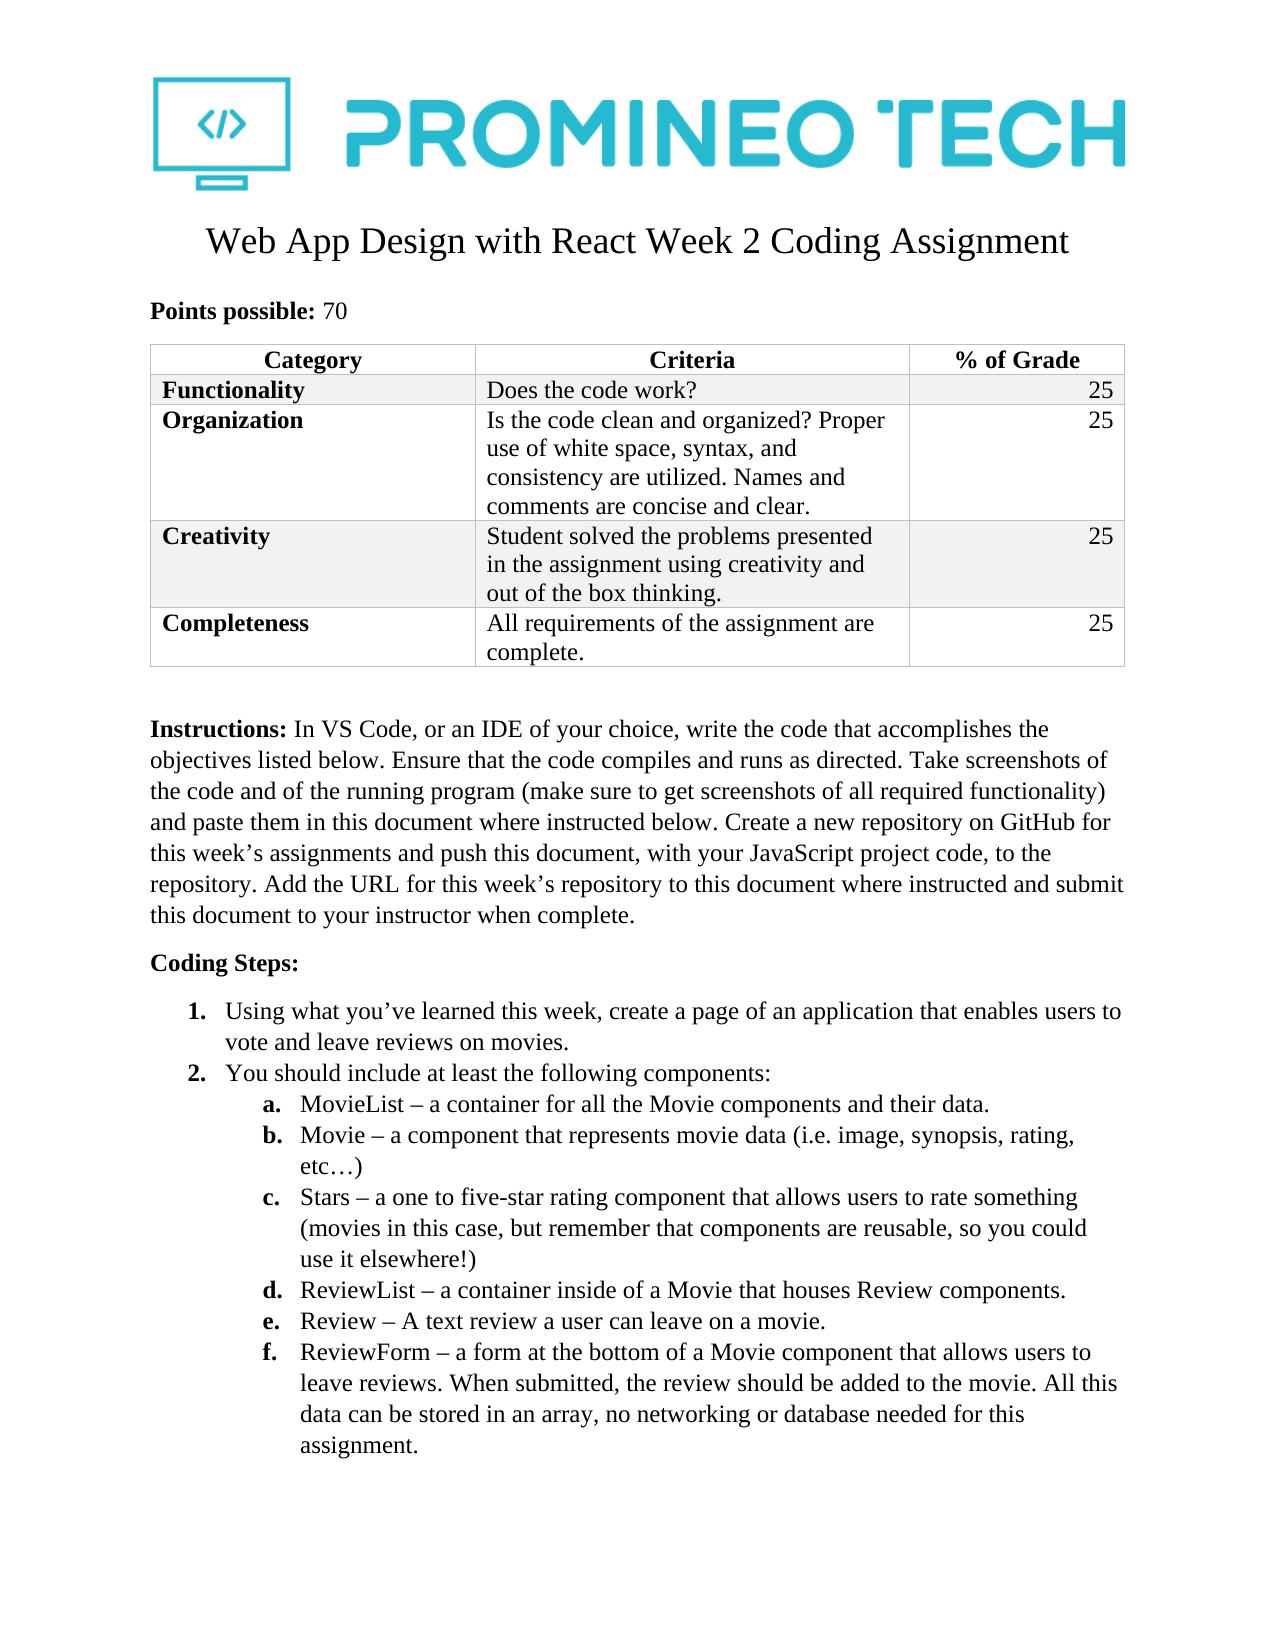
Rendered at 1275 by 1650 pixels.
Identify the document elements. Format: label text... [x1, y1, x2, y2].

table_cell 25 [910, 608, 1124, 666]
subtitle Web App Design with React Week 2 Coding Assignment [150, 219, 1125, 262]
table_cell 25 [910, 405, 1124, 520]
text Coding Steps: [150, 948, 1125, 977]
list MovieList – a container for all the Movie components and their data. [262, 1089, 1125, 1118]
text Instructions: In VS Code, or an IDE of your choice, write the code that accomplishes the objectives listed below. Ensure that the code compiles and runs as directed. Take screenshots of the code and of the running program (make sure to get screenshots of all required functionality) and paste them in this document where instructed below. Create a new repository on GitHub for this week’s assignments and push this document, with your JavaScript project code, to the repository. Add the URL for this week’s repository to this document where instructed and submit this document to your instructor when complete. [150, 714, 1125, 929]
table_header Category [151, 345, 475, 374]
text Points possible: 70 [150, 265, 1125, 325]
table_cell Completeness [151, 608, 475, 666]
table_header Criteria [476, 345, 909, 374]
table_cell 25 [910, 375, 1124, 404]
table_cell Student solved the problems presented in the assignment using creativity and out of the box thinking. [476, 521, 909, 607]
table_cell Organization [151, 405, 475, 520]
table_cell Is the code clean and organized? Proper use of white space, syntax, and consistency are utilized. Names and comments are concise and clear. [476, 405, 909, 520]
table_cell Functionality [151, 375, 475, 404]
list You should include at least the following components: [187, 1058, 1125, 1087]
table_cell Does the code work? [476, 375, 909, 404]
list ReviewForm – a form at the bottom of a Movie component that allows users to leave reviews. When submitted, the review should be added to the movie. All this data can be stored in an array, no networking or database needed for this assignment. [262, 1337, 1125, 1459]
list Using what you’ve learned this week, create a page of an application that enables users to vote and leave reviews on movies. [187, 996, 1125, 1056]
table_cell Creativity [151, 521, 475, 607]
table_cell All requirements of the assignment are complete. [476, 608, 909, 666]
table_cell 25 [910, 521, 1124, 607]
list Review – A text review a user can leave on a movie. [262, 1306, 1125, 1335]
list Stars – a one to five-star rating component that allows users to rate something (movies in this case, but remember that components are reusable, so you could use it elsewhere!) [262, 1182, 1125, 1273]
picture [150, 75, 1125, 194]
list Movie – a component that represents movie data (i.e. image, synopsis, rating, etc…) [262, 1120, 1125, 1180]
list ReviewList – a container inside of a Movie that houses Review components. [262, 1275, 1125, 1304]
table_header % of Grade [910, 345, 1124, 374]
